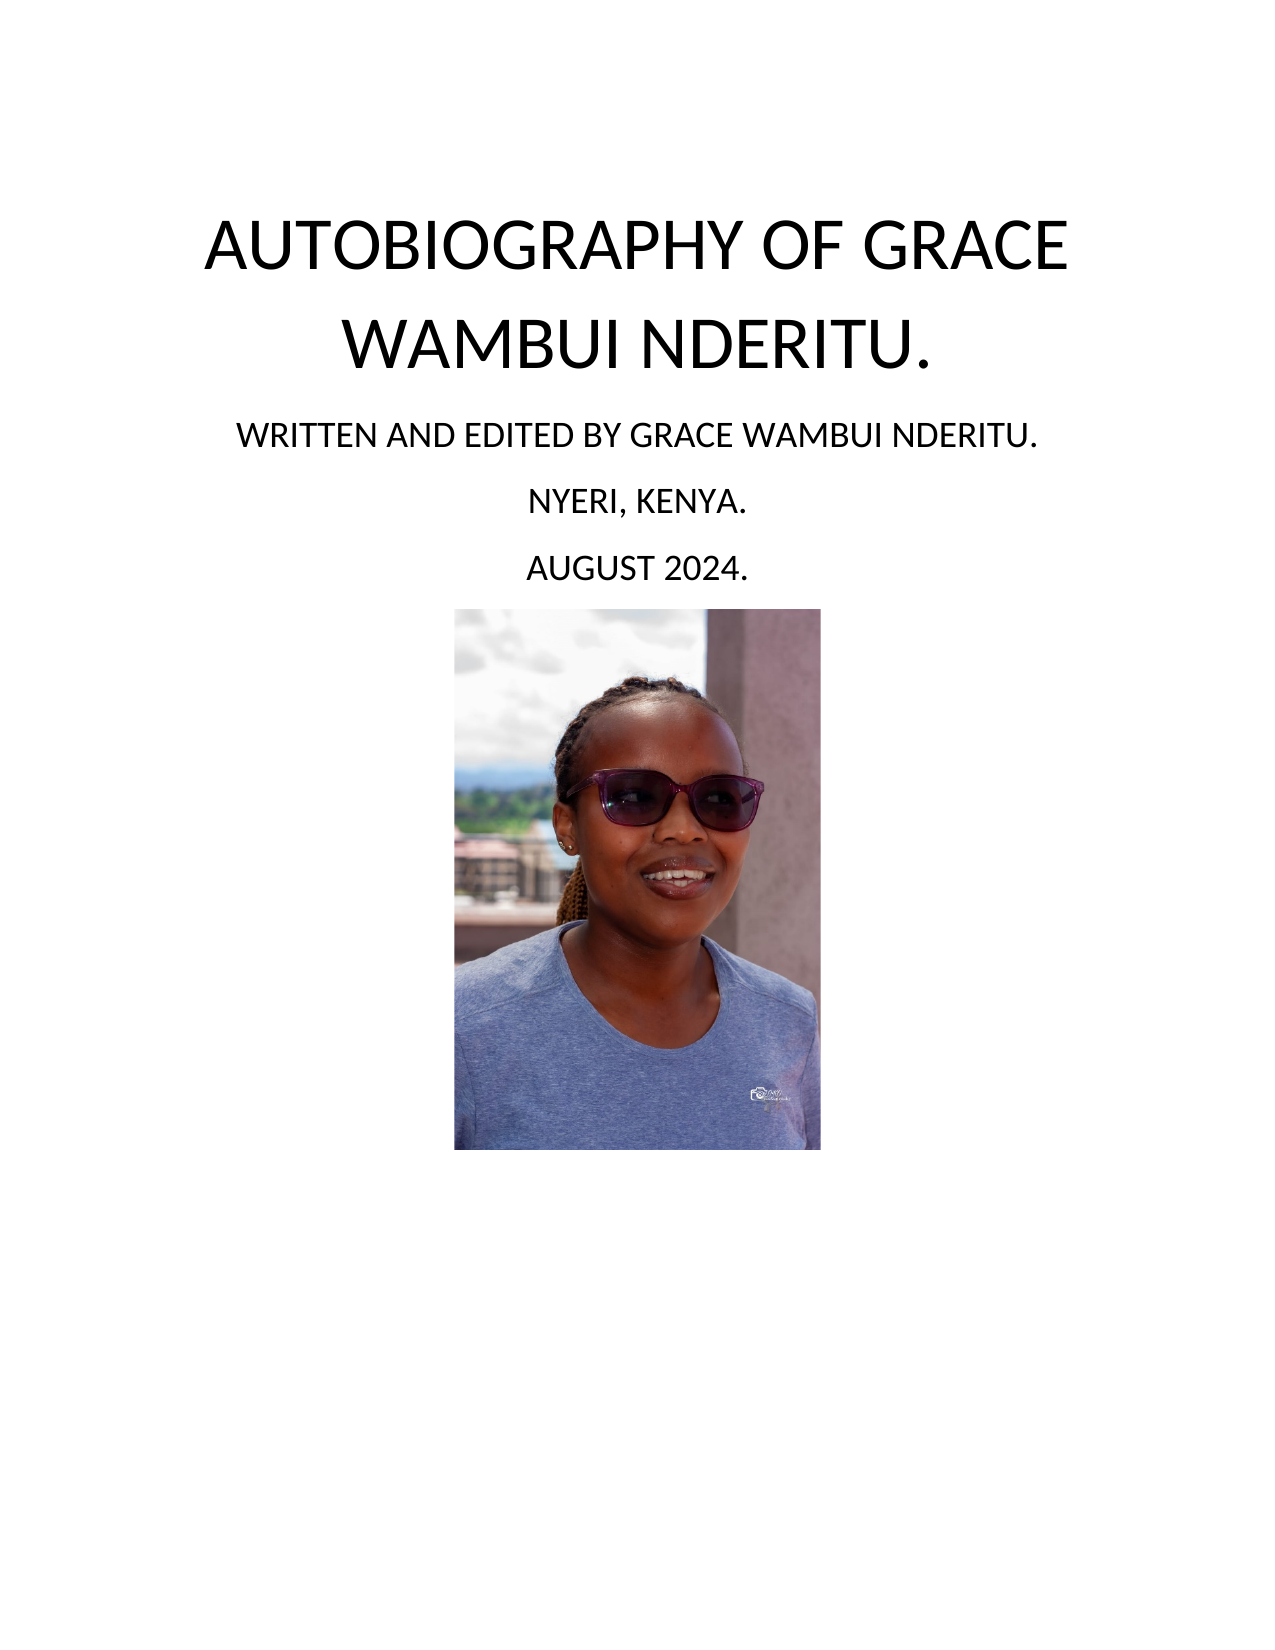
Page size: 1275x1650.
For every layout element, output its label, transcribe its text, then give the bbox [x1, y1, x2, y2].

text AUTOBIOGRAPHY OF GRACE WAMBUI NDERITU. [150, 197, 1125, 387]
text NYERI, KENYA. [150, 477, 1125, 523]
text WRITTEN AND EDITED BY GRACE WAMBUI NDERITU. [150, 411, 1125, 457]
picture [454, 609, 821, 1150]
text AUGUST 2024. [150, 543, 1125, 589]
